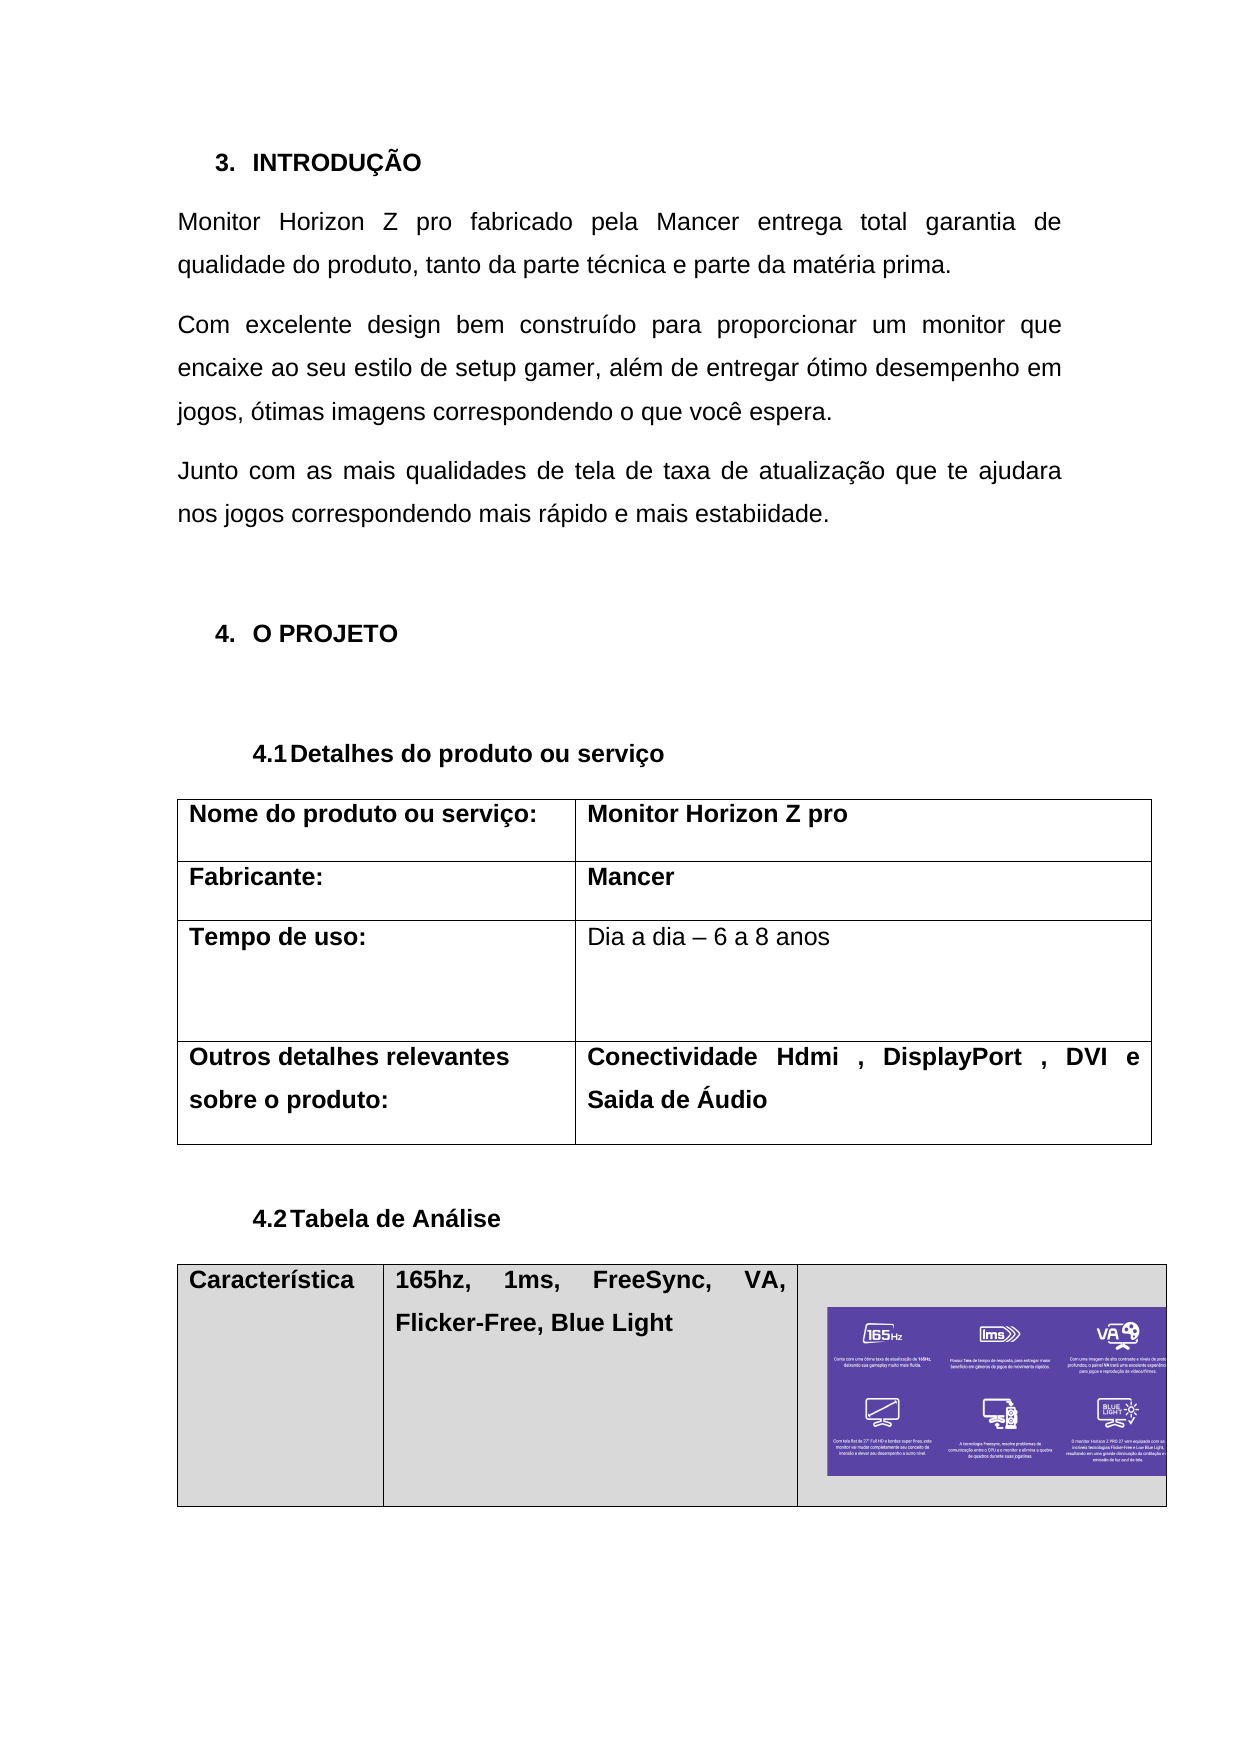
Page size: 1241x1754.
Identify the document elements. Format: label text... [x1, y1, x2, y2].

table_header Característica [178, 1265, 383, 1506]
subtitle INTRODUÇÃO [215, 148, 1063, 176]
table_header Monitor Horizon Z pro [576, 800, 1151, 861]
table_cell Dia a dia – 6 a 8 anos [576, 921, 1151, 1041]
table_cell Tempo de uso: [178, 921, 575, 1041]
subtitle Detalhes do produto ou serviço [252, 739, 1063, 767]
table_header 165hz, 1ms, FreeSync, VA, Flicker-Free, Blue Light [384, 1265, 797, 1506]
table_cell Conectividade Hdmi , DisplayPort , DVI e Saida de Áudio [576, 1042, 1151, 1144]
table_header Nome do produto ou serviço: [178, 800, 575, 861]
text Junto com as mais qualidades de tela de taxa de atualização que te ajudara nos jogos correspondendo mais rápido e mais estabiidade. [177, 456, 1063, 528]
table_cell Fabricante: [178, 862, 575, 920]
subtitle Tabela de Análise [252, 1204, 1063, 1233]
text Com excelente design bem construído para proporcionar um monitor que encaixe ao seu estilo de setup gamer, além de entregar ótimo desempenho em jogos, ótimas imagens correspondendo o que você espera. [177, 310, 1063, 425]
subtitle O PROJETO [215, 619, 1063, 648]
table_cell Mancer [576, 862, 1151, 920]
table_header [798, 1265, 1166, 1506]
table_cell Outros detalhes relevantes sobre o produto: [178, 1042, 575, 1144]
text Monitor Horizon Z pro fabricado pela Mancer entrega total garantia de qualidade do produto, tanto da parte técnica e parte da matéria prima. [177, 207, 1063, 279]
